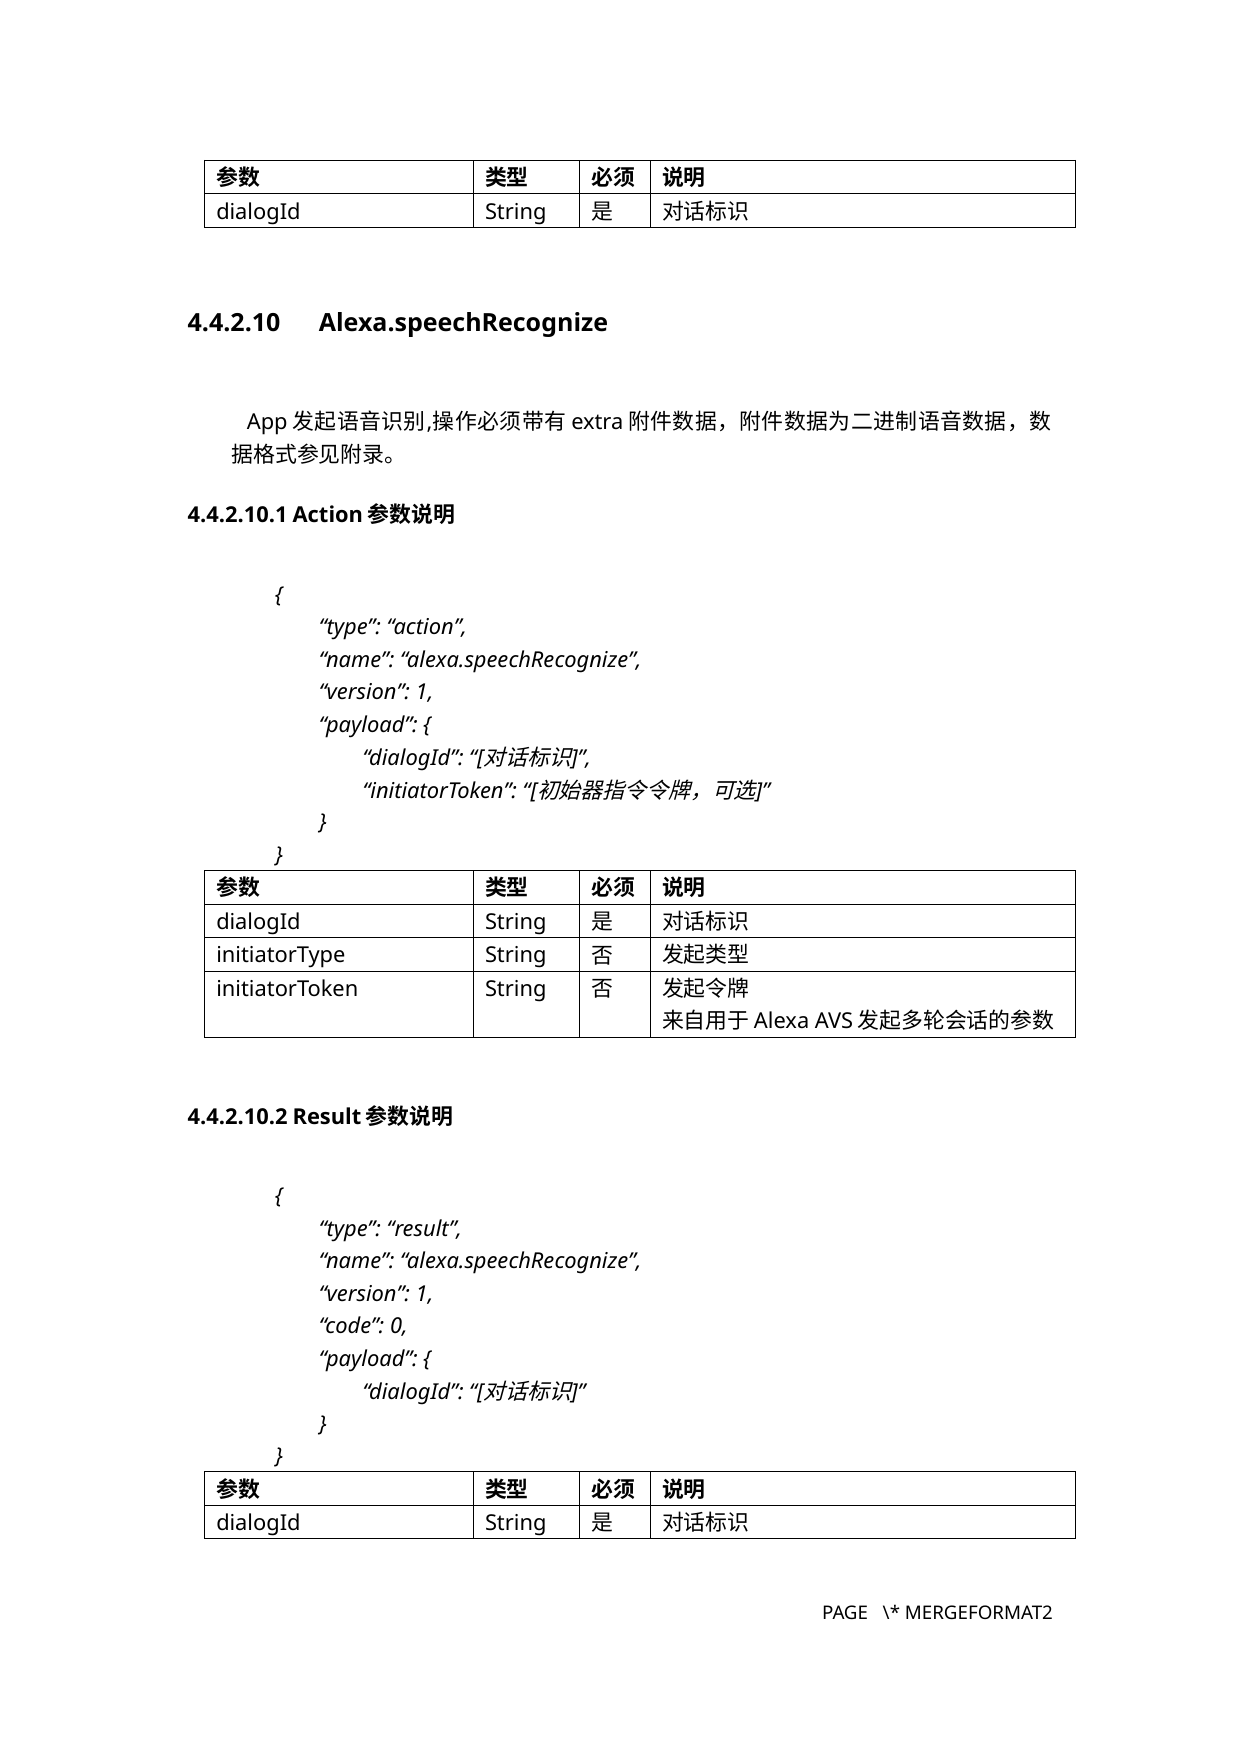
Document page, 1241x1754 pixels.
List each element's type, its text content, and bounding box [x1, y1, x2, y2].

table_cell dialogId [205, 1506, 473, 1538]
table_header 参数 [205, 161, 473, 193]
text } [275, 1439, 1053, 1471]
table_header 必须 [580, 871, 650, 903]
table_header 说明 [651, 161, 1075, 193]
text “name”: “alexa.speechRecognize”, [275, 642, 1053, 675]
text “payload”: { [275, 707, 1053, 740]
text “name”: “alexa.speechRecognize”, [275, 1244, 1053, 1276]
subtitle Action参数说明 [187, 498, 1053, 531]
table_cell initiatorType [205, 938, 473, 971]
table_header 类型 [474, 161, 579, 193]
table_cell dialogId [205, 905, 473, 937]
table_cell String [474, 194, 579, 227]
text “initiatorToken”: “[初始器指令令牌，可选]” [275, 772, 1053, 805]
text “version”: 1, [275, 1276, 1053, 1309]
text { [275, 577, 1053, 610]
table_cell 是 [580, 905, 650, 937]
table_cell 是 [580, 1506, 650, 1538]
text “type”: “result”, [275, 1211, 1053, 1244]
text { [275, 1179, 1053, 1211]
table_cell 对话标识 [651, 194, 1075, 227]
table_cell String [474, 1506, 579, 1538]
text “dialogId”: “[对话标识]”, [275, 740, 1053, 772]
text “version”: 1, [275, 675, 1053, 707]
table_cell String [474, 972, 579, 1037]
table_cell 否 [580, 972, 650, 1037]
text } [275, 1406, 1053, 1439]
table_cell 否 [580, 938, 650, 971]
table_cell 发起类型 [651, 938, 1075, 971]
text “type”: “action”, [275, 610, 1053, 642]
text } [275, 837, 1053, 870]
table_header 说明 [651, 1472, 1075, 1505]
table_cell 对话标识 [651, 905, 1075, 937]
table_cell 是 [580, 194, 650, 227]
text “dialogId”: “[对话标识]” [275, 1374, 1053, 1406]
table_cell 对话标识 [651, 1506, 1075, 1538]
table_cell String [474, 905, 579, 937]
table_header 说明 [651, 871, 1075, 903]
text } [275, 805, 1053, 837]
text “payload”: { [275, 1341, 1053, 1374]
table_header 类型 [474, 1472, 579, 1505]
table_header 必须 [580, 1472, 650, 1505]
text App发起语音识别,操作必须带有extra附件数据，附件数据为二进制语音数据，数据格式参见附录。 [231, 404, 1053, 469]
table_header 必须 [580, 161, 650, 193]
table_header 类型 [474, 871, 579, 903]
table_header 参数 [205, 1472, 473, 1505]
table_cell initiatorToken [205, 972, 473, 1037]
subtitle Result参数说明 [187, 1099, 1053, 1132]
table_cell dialogId [205, 194, 473, 227]
table_cell String [474, 938, 579, 971]
text “code”: 0, [275, 1309, 1053, 1341]
subtitle Alexa.speechRecognize [187, 289, 1053, 354]
table_cell 发起令牌 来自用于Alexa AVS发起多轮会话的参数 [651, 972, 1075, 1037]
table_header 参数 [205, 871, 473, 903]
